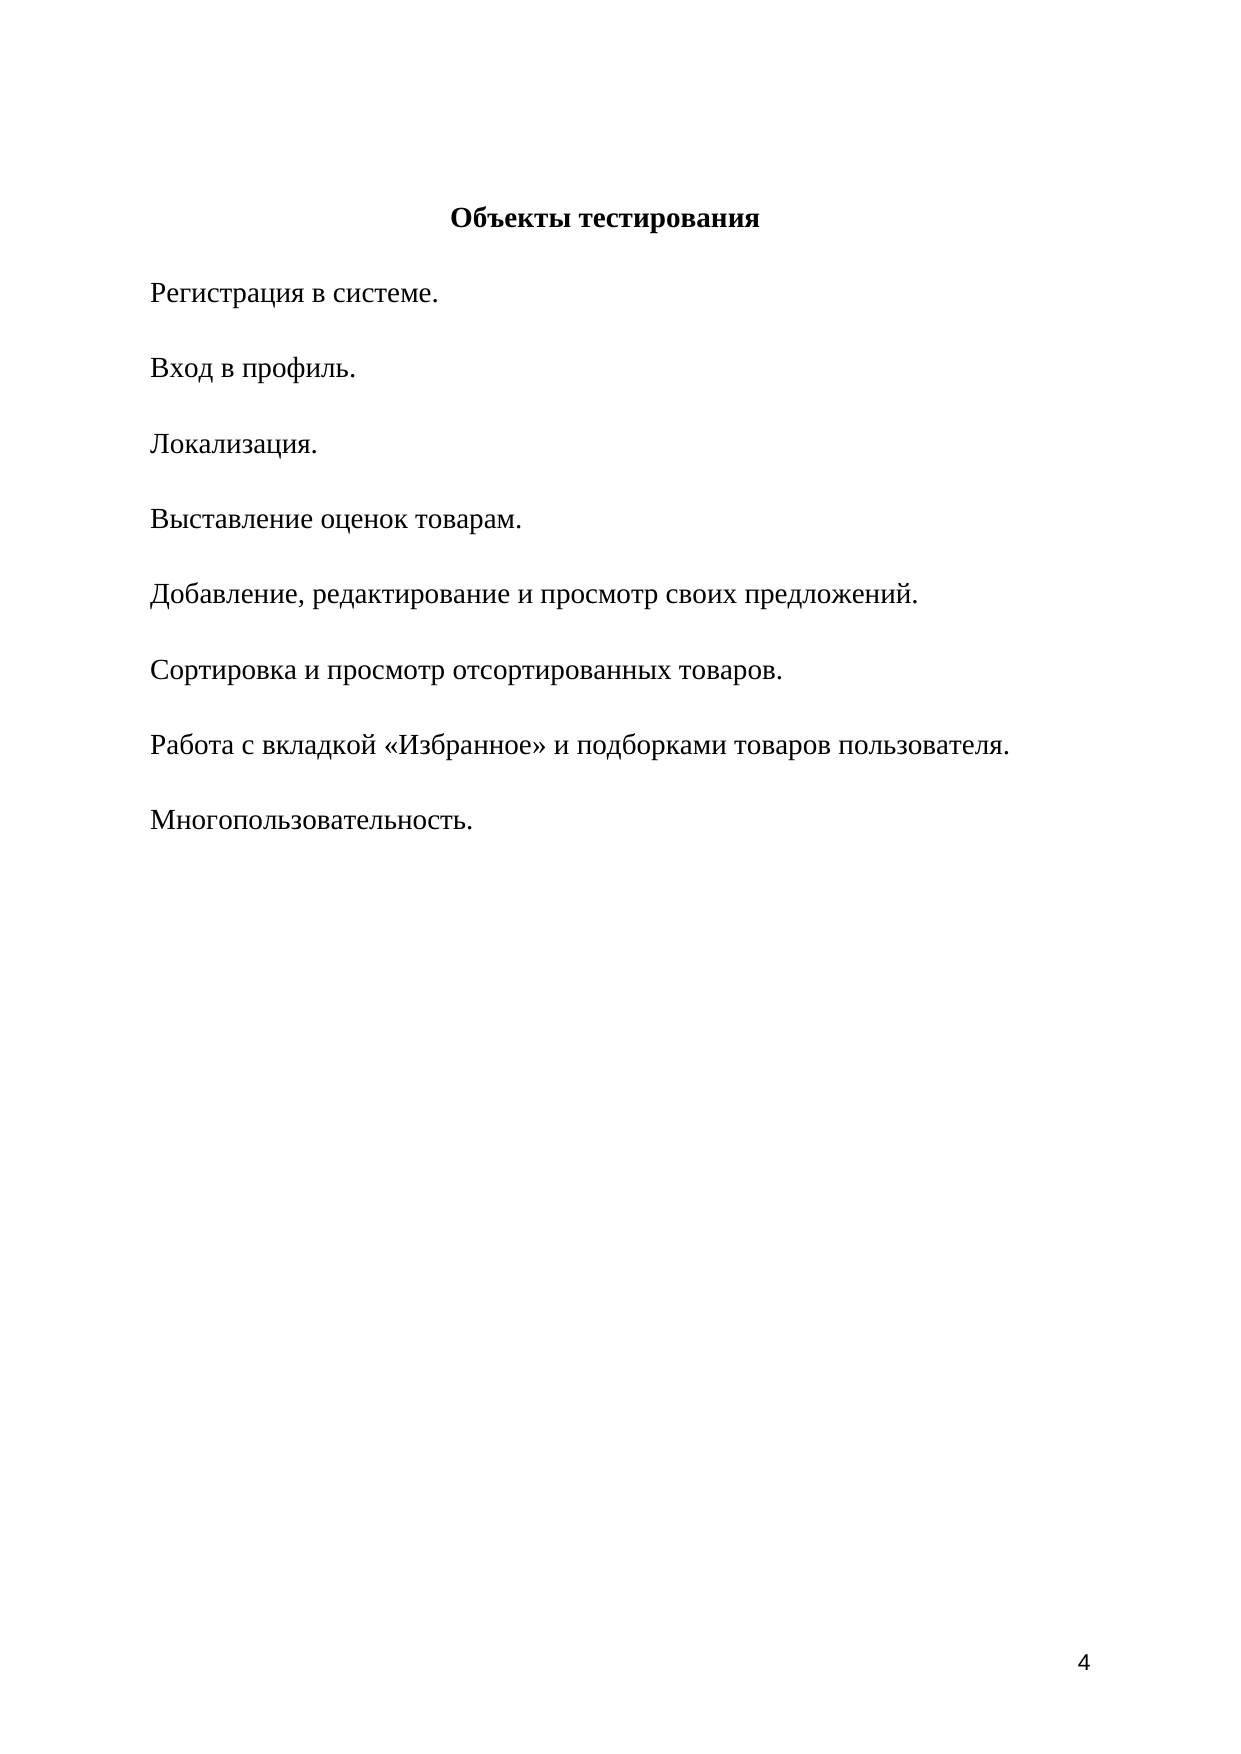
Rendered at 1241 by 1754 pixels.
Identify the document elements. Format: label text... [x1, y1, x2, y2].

text Сортировка и просмотр отсортированных товаров. [150, 652, 1090, 685]
text Выставление оценок товарам. [150, 501, 1090, 535]
text Вход в профиль. [150, 351, 1090, 384]
subtitle Объекты тестирования [450, 200, 1090, 233]
text Многопользовательность. [150, 802, 1090, 836]
text Работа с вкладкой «Избранное» и подборками товаров пользователя. [150, 727, 1090, 761]
text Добавление, редактирование и просмотр своих предложений. [150, 577, 1090, 610]
text Регистрация в системе. [150, 275, 1090, 309]
text Локализация. [150, 426, 1090, 459]
